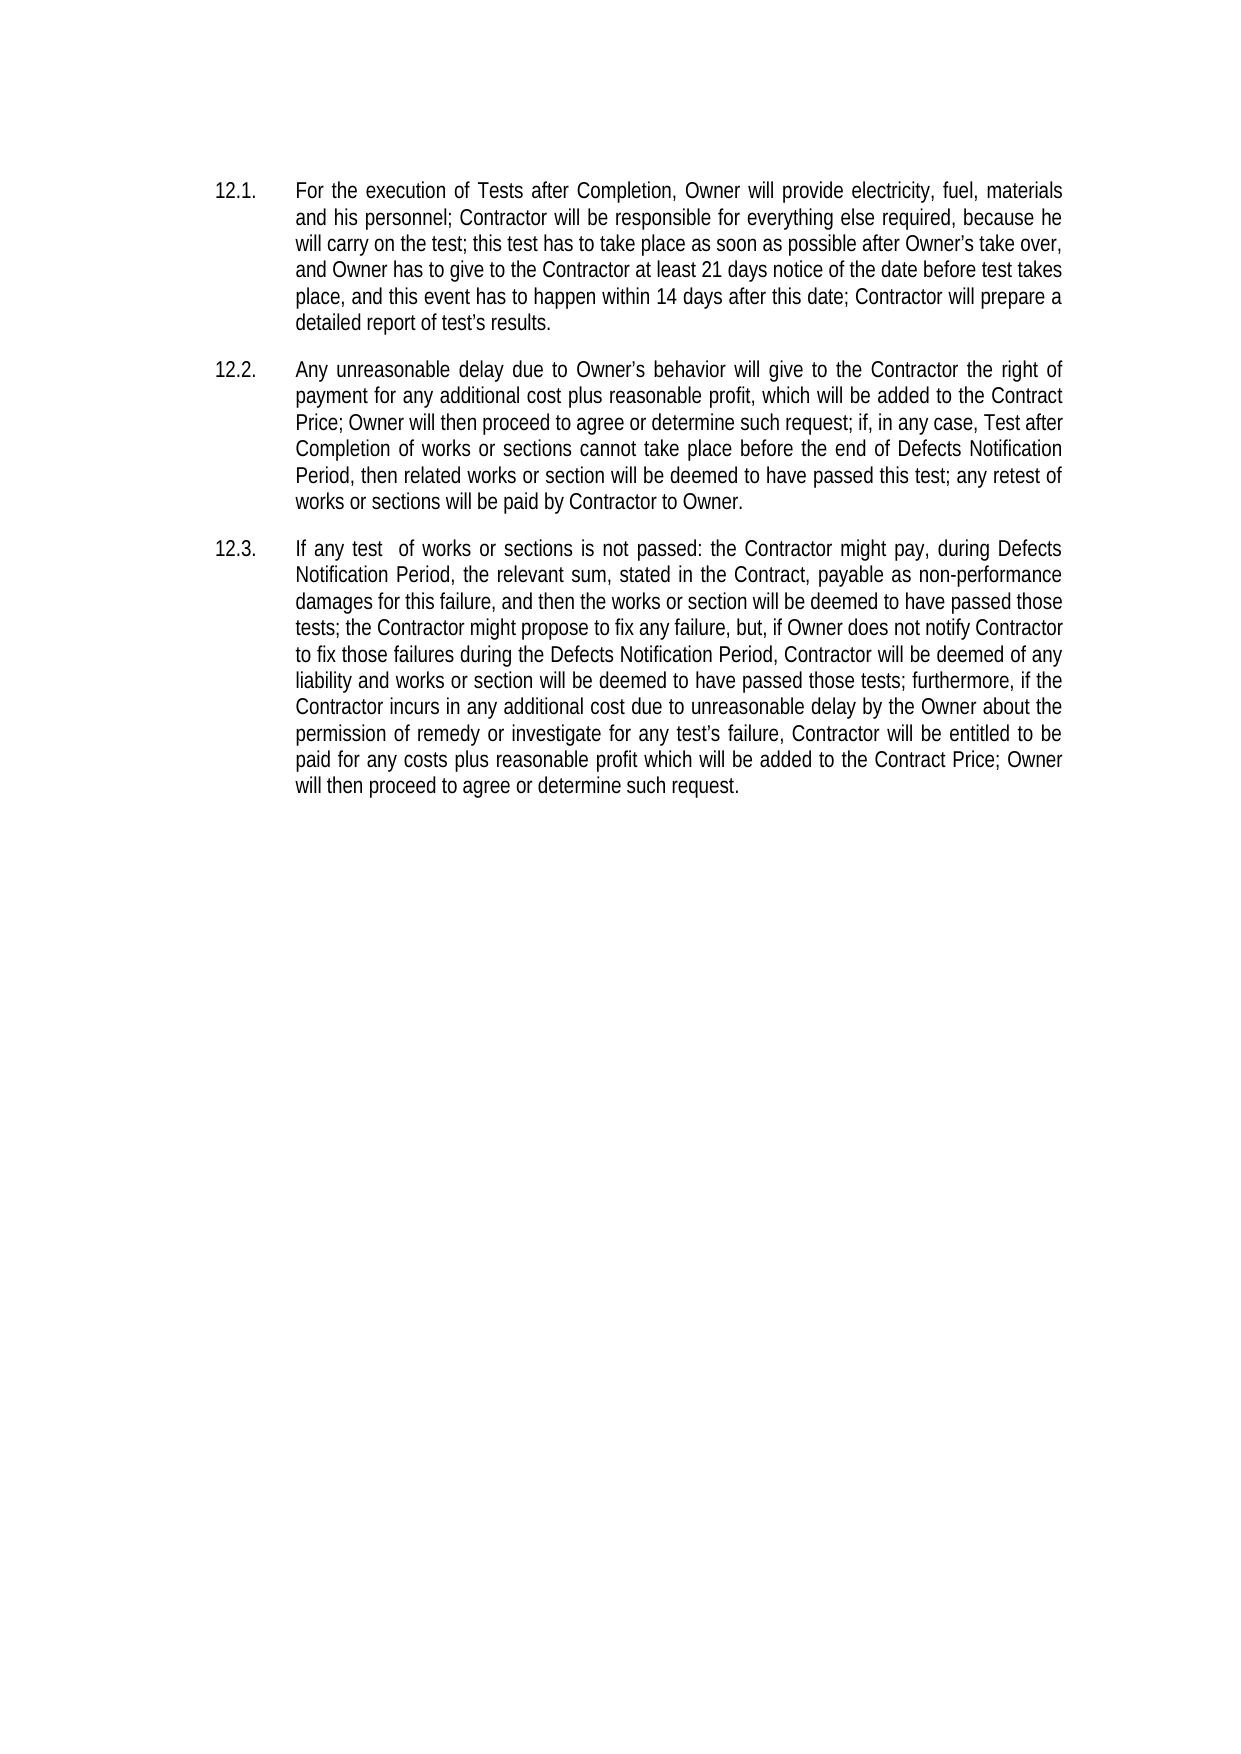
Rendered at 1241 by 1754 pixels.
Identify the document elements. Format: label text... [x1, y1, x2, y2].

text If any test of works or sections is not passed: the Contractor might pay, during Defects Notification Period, the relevant sum, stated in the Contract, payable as non-performance damages for this failure, and then the works or section will be deemed to have passed those tests; the Contractor might propose to fix any failure, but, if Owner does not notify Contractor to fix those failures during the Defects Notification Period, Contractor will be deemed of any liability and works or section will be deemed to have passed those tests; furthermore, if the Contractor incurs in any additional cost due to unreasonable delay by the Owner about the permission of remedy or investigate for any test’s failure, Contractor will be entitled to be paid for any costs plus reasonable profit which will be added to the Contract Price; Owner will then proceed to agree or determine such request. [215, 535, 1063, 799]
text Any unreasonable delay due to Owner’s behavior will give to the Contractor the right of payment for any additional cost plus reasonable profit, which will be added to the Contract Price; Owner will then proceed to agree or determine such request; if, in any case, Test after Completion of works or sections cannot take place before the end of Defects Notification Period, then related works or section will be deemed to have passed this test; any retest of works or sections will be paid by Contractor to Owner. [215, 356, 1063, 514]
text For the execution of Tests after Completion, Owner will provide electricity, fuel, materials and his personnel; Contractor will be responsible for everything else required, because he will carry on the test; this test has to take place as soon as possible after Owner’s take over, and Owner has to give to the Contractor at least 21 days notice of the date before test takes place, and this event has to happen within 14 days after this date; Contractor will prepare a detailed report of test’s results. [215, 177, 1063, 335]
